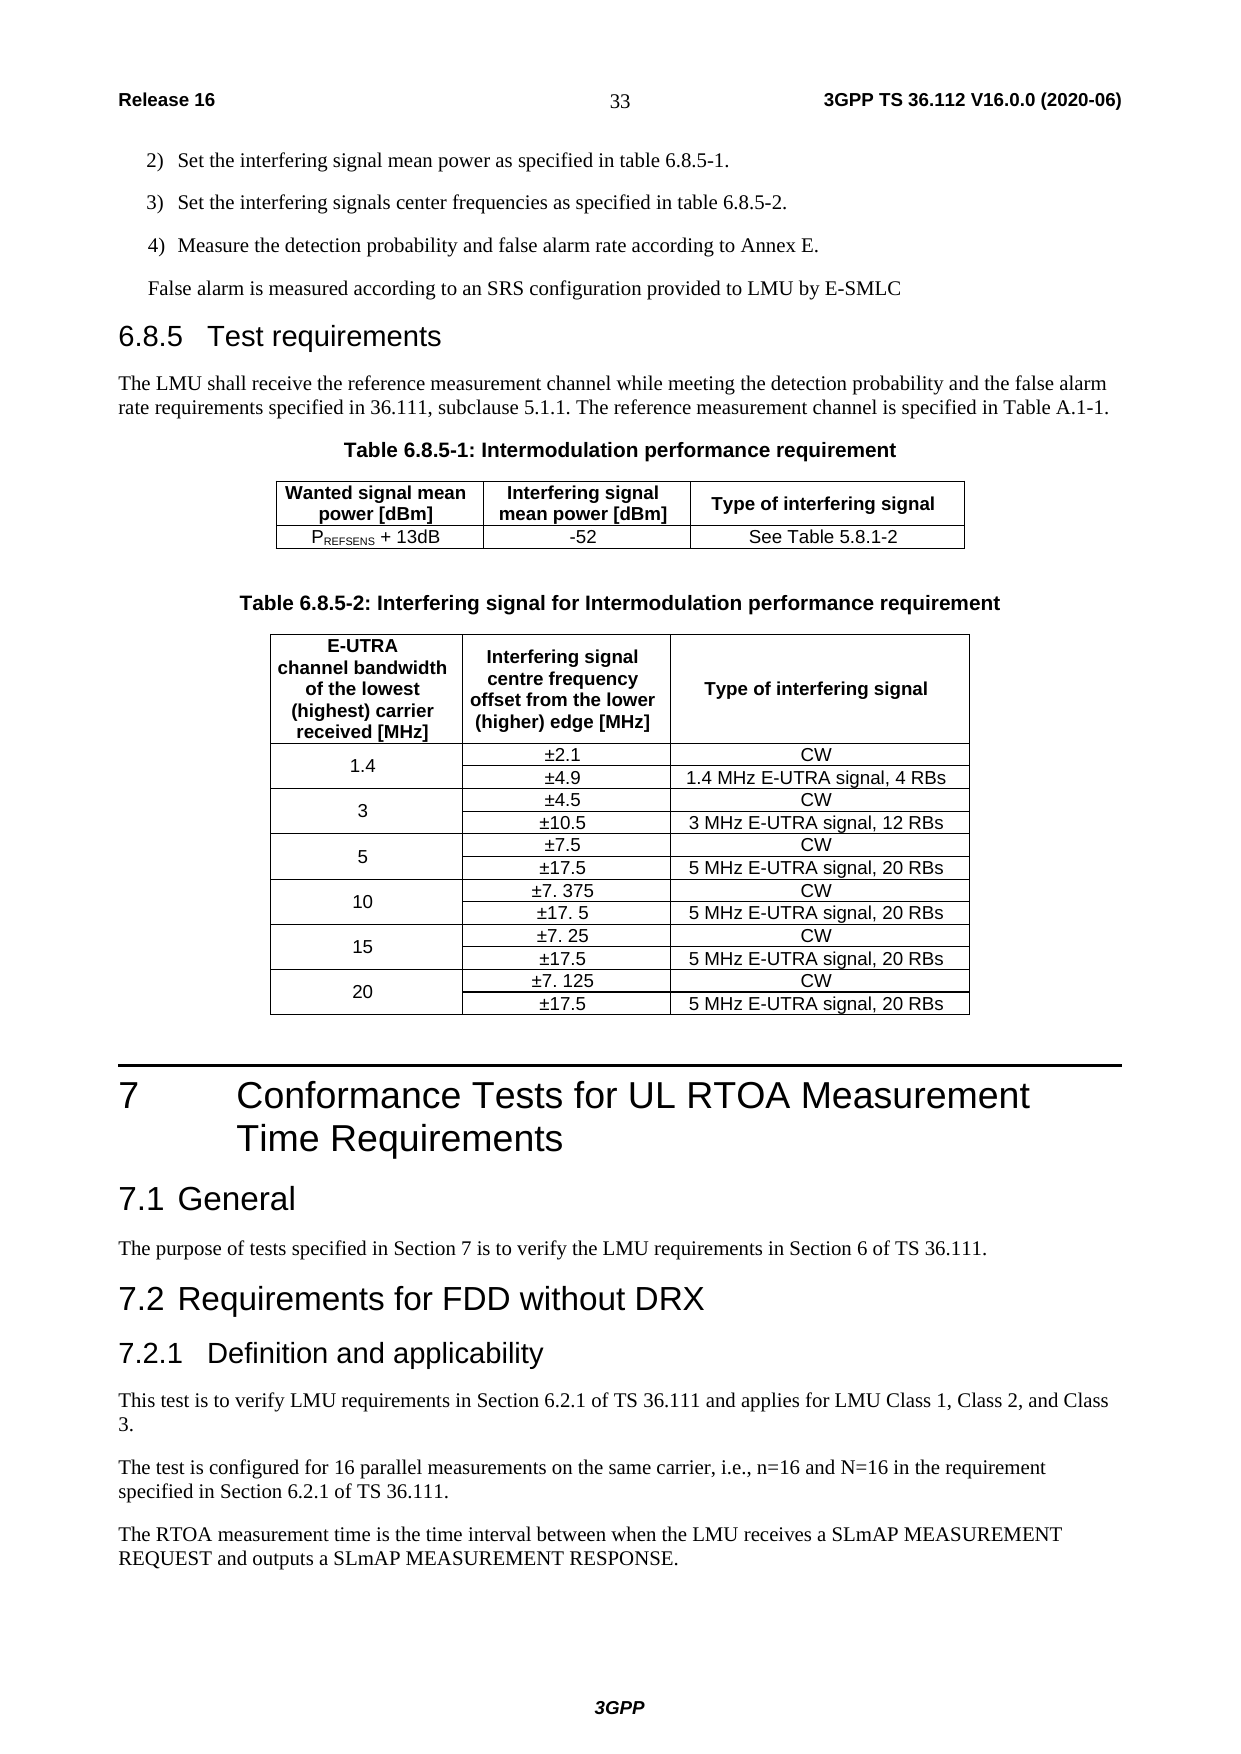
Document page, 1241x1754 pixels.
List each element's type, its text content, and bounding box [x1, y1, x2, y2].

text False alarm is measured according to an SRS configuration provided to LMU by E-SMLC [148, 276, 1122, 300]
text The LMU shall receive the reference measurement channel while meeting the detection probability and the false alarm rate requirements specified in 36.111, subclause 5.1.1. The reference measurement channel is specified in Table A.1-1. [118, 371, 1122, 419]
table_cell See Table 5.8.1-2 [691, 526, 964, 547]
text 2) Set the interfering signal mean power as specified in table 6.8.5-1. [146, 147, 1122, 172]
table_cell 5 MHz E-UTRA signal, 20 RBs [671, 902, 969, 924]
list Table 6.8.5-1: Intermodulation performance requirement [118, 438, 1122, 462]
table_cell 5 MHz E-UTRA signal, 20 RBs [671, 857, 969, 878]
subtitle 7.1 General [118, 1178, 1122, 1217]
text This test is to verify LMU requirements in Section 6.2.1 of TS 36.111 and applies for LMU Class 1, Class 2, and Class 3. [118, 1388, 1122, 1436]
table_cell 15 [271, 925, 462, 969]
table_header E-UTRA channel bandwidth of the lowest (highest) carrier received [MHz] [271, 635, 462, 743]
table_cell 5 MHz E-UTRA signal, 20 RBs [671, 947, 969, 969]
table_header Interfering signal centre frequency offset from the lower (higher) edge [MHz] [463, 635, 670, 743]
table_cell 3 [271, 789, 462, 833]
table_header Type of interfering signal [671, 635, 969, 743]
list Table 6.8.5-2: Interfering signal for Intermodulation performance requirement [118, 591, 1122, 615]
table_cell ±4.5 [463, 789, 670, 811]
table_cell ±7.5 [463, 834, 670, 856]
table_cell CW [671, 789, 969, 811]
table_cell 5 [271, 834, 462, 878]
table_cell PREFSENS + 13dB [277, 526, 483, 547]
subtitle 7 Conformance Tests for UL RTOA Measurement Time Requirements [118, 1067, 1122, 1160]
text The test is configured for 16 parallel measurements on the same carrier, i.e., n=16 and N=16 in the requirement specified in Section 6.2.1 of TS 36.111. [118, 1455, 1122, 1503]
table_cell CW [671, 880, 969, 901]
table_cell ±7. 125 [463, 970, 670, 991]
table_cell CW [671, 744, 969, 765]
table_cell ±7. 25 [463, 925, 670, 946]
table_header Interfering signal mean power [dBm] [484, 482, 690, 525]
table_cell 1.4 [271, 744, 462, 788]
text 3) Set the interfering signals center frequencies as specified in table 6.8.5-2. [146, 190, 1122, 214]
table_cell -52 [484, 526, 690, 547]
subtitle 6.8.5 Test requirements [118, 319, 1122, 352]
table_cell ±17.5 [463, 993, 670, 1014]
table_cell ±17. 5 [463, 902, 670, 924]
table_cell CW [671, 925, 969, 946]
table_header Wanted signal mean power [dBm] [277, 482, 483, 525]
subtitle 7.2 Requirements for FDD without DRX [118, 1278, 1122, 1317]
table_cell CW [671, 970, 969, 991]
text The RTOA measurement time is the time interval between when the LMU receives a SLmAP MEASUREMENT REQUEST and outputs a SLmAP MEASUREMENT RESPONSE. [118, 1522, 1122, 1570]
text 4) Measure the detection probability and false alarm rate according to Annex E. [148, 233, 1122, 257]
table_cell 5 MHz E-UTRA signal, 20 RBs [671, 993, 969, 1014]
table_cell 10 [271, 880, 462, 924]
table_cell ±7. 375 [463, 880, 670, 901]
subtitle 7.2.1 Definition and applicability [118, 1336, 1122, 1369]
table_cell 3 MHz E-UTRA signal, 12 RBs [671, 812, 969, 833]
table_cell CW [671, 834, 969, 856]
table_cell ±4.9 [463, 766, 670, 788]
table_header Type of interfering signal [691, 482, 964, 525]
table_cell 1.4 MHz E-UTRA signal, 4 RBs [671, 766, 969, 788]
table_cell 20 [271, 970, 462, 1014]
table_cell ±17.5 [463, 947, 670, 969]
text The purpose of tests specified in Section 7 is to verify the LMU requirements in Section 6 of TS 36.111. [118, 1236, 1122, 1260]
table_cell ±17.5 [463, 857, 670, 878]
table_cell ±2.1 [463, 744, 670, 765]
table_cell ±10.5 [463, 812, 670, 833]
